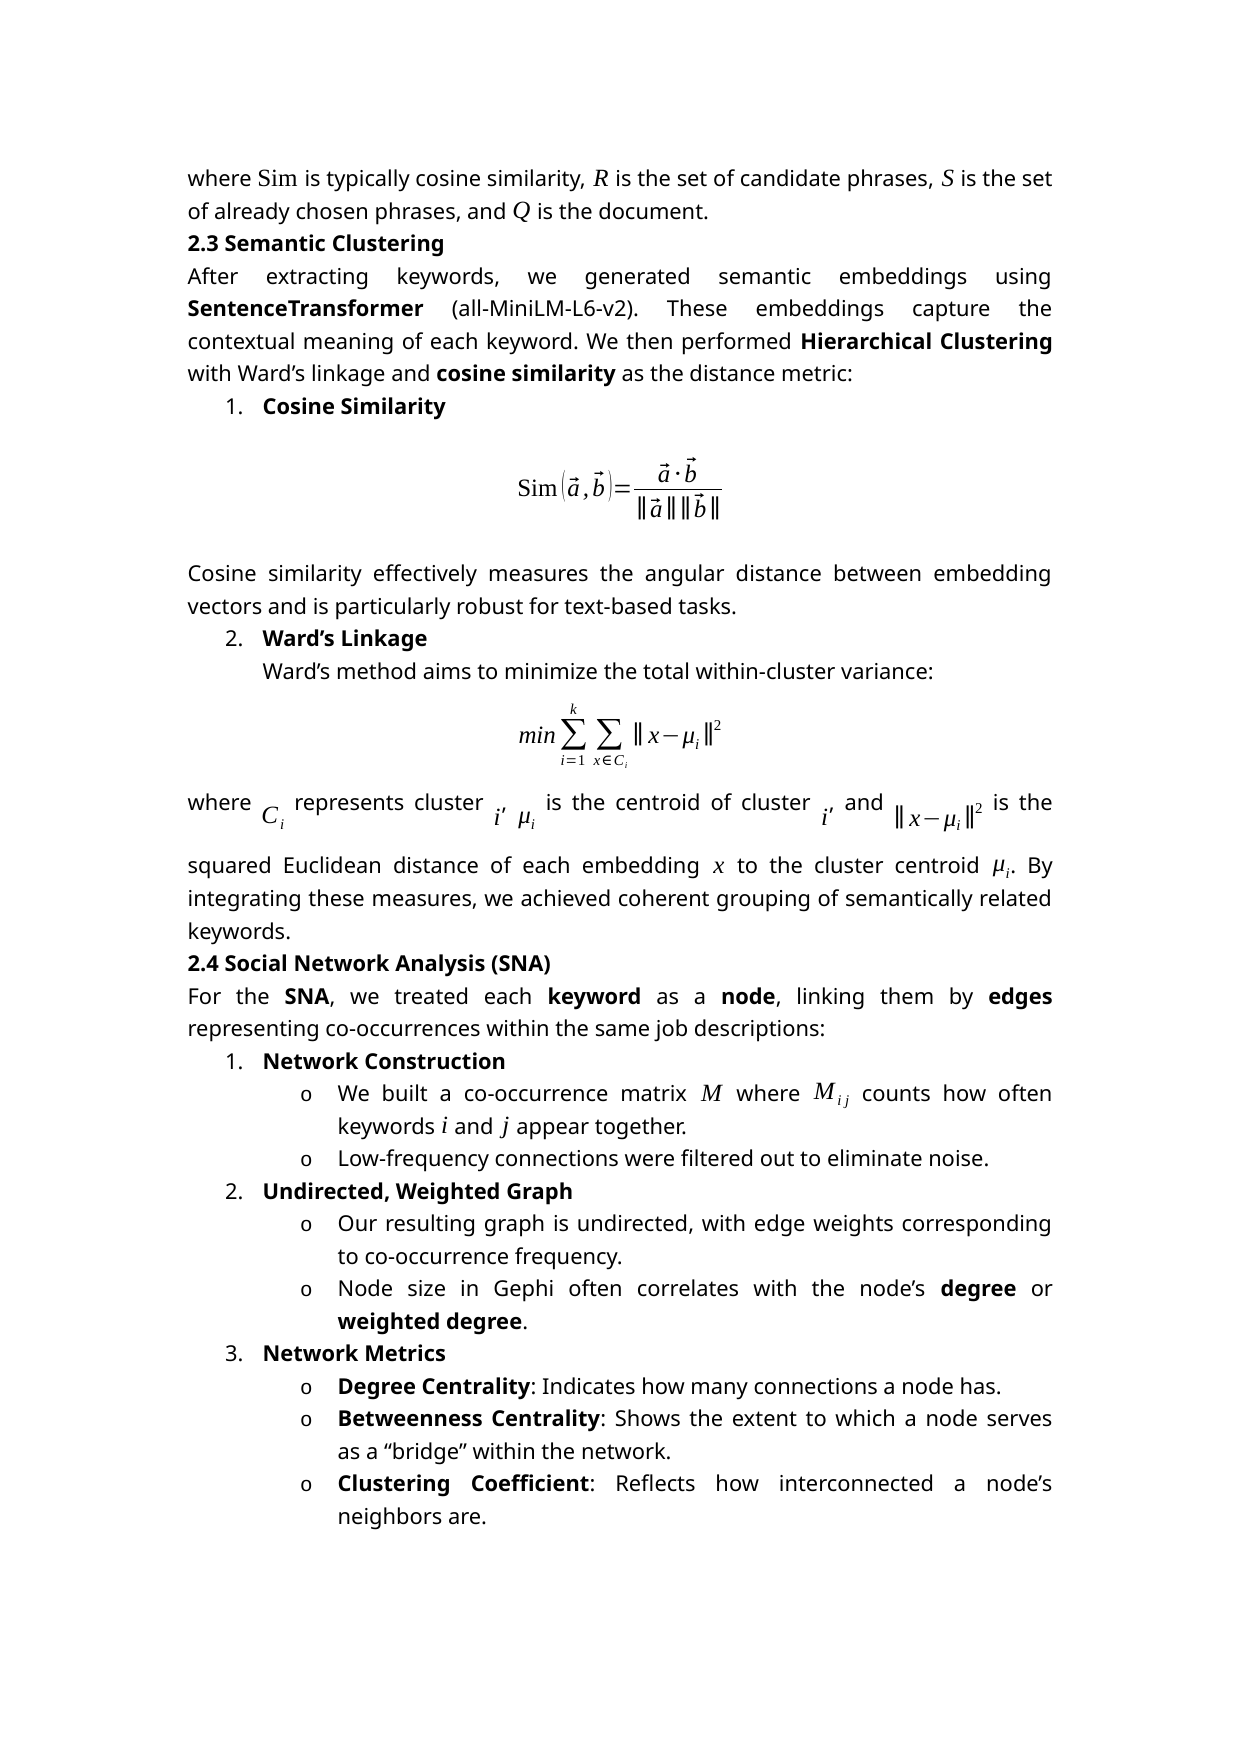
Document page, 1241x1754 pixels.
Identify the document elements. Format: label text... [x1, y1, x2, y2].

list Clustering Coefficient: Reflects how interconnected a node’s neighbors are. [300, 1467, 1053, 1532]
list We built a co-occurrence matrix where counts how often keywords and appear together. [300, 1077, 1053, 1142]
text where is typically cosine similarity, is the set of candidate phrases, is the set of already chosen phrases, and is the document. [187, 162, 1053, 227]
list Betweenness Centrality: Shows the extent to which a node serves as a “bridge” within the network. [300, 1402, 1053, 1467]
list Node size in Gephi often correlates with the node’s degree or weighted degree. [300, 1272, 1053, 1337]
text Cosine similarity effectively measures the angular distance between embedding vectors and is particularly robust for text-based tasks. [187, 557, 1053, 622]
text where ​ represents cluster , is the centroid of cluster , and is the squared Euclidean distance of each embedding to the cluster centroid ​. By integrating these measures, we achieved coherent grouping of semantically related keywords. [187, 784, 1053, 947]
list Network Construction [225, 1044, 1053, 1077]
list Low-frequency connections were filtered out to eliminate noise. [300, 1142, 1053, 1174]
text After extracting keywords, we generated semantic embeddings using SentenceTransformer (all-MiniLM-L6-v2). These embeddings capture the contextual meaning of each keyword. We then performed Hierarchical Clustering with Ward’s linkage and cosine similarity as the distance metric: [187, 259, 1053, 389]
list Our resulting graph is undirected, with edge weights corresponding to co-occurrence frequency. [300, 1207, 1053, 1272]
list Cosine Similarity [225, 389, 1053, 422]
text 2.3 Semantic Clustering [187, 227, 1053, 259]
text 2.4 Social Network Analysis (SNA) [187, 947, 1053, 979]
list Ward’s Linkage Ward’s method aims to minimize the total within-cluster variance: [225, 622, 1053, 687]
text For the SNA, we treated each keyword as a node, linking them by edges representing co-occurrences within the same job descriptions: [187, 979, 1053, 1044]
list Network Metrics [225, 1337, 1053, 1369]
list Degree Centrality: Indicates how many connections a node has. [300, 1369, 1053, 1402]
list Undirected, Weighted Graph [225, 1174, 1053, 1207]
